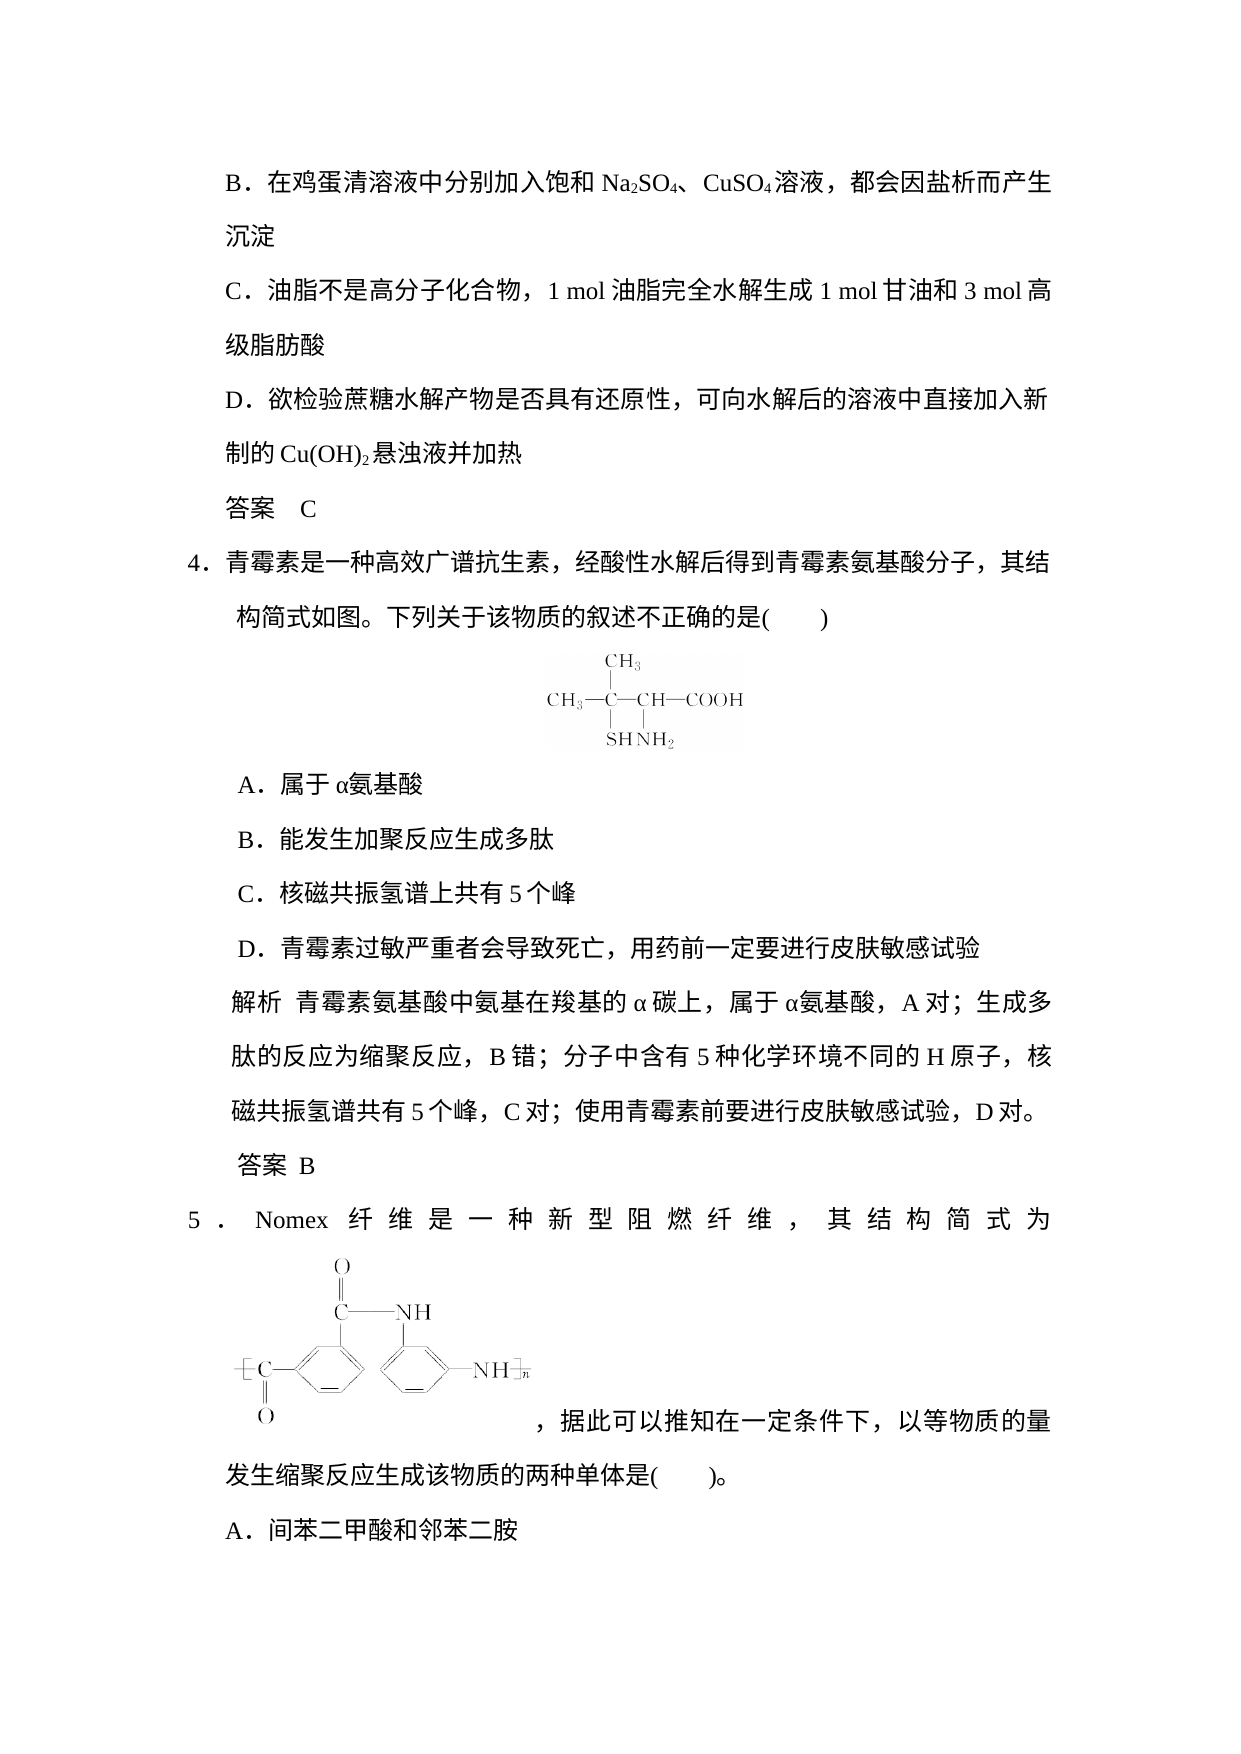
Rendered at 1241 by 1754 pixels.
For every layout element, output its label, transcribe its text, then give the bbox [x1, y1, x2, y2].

text A．属于α­氨基酸 [187, 765, 1053, 801]
text 答案 C [225, 488, 1053, 524]
text D．青霉素过敏严重者会导致死亡，用药前一定要进行皮肤敏感试验 [187, 928, 1053, 964]
text B．在鸡蛋清溶液中分别加入饱和Na2SO4、CuSO4溶液，都会因盐析而产生沉淀 [225, 162, 1053, 253]
text D．欲检验蔗糖水解产物是否具有还原性，可向水解后的溶液中直接加入新制的Cu(OH)2悬浊液并加热 [225, 379, 1053, 470]
text 解析 青霉素氨基酸中氨基在羧基的α碳上，属于α­氨基酸，A对；生成多肽的反应为缩聚反应，B错；分子中含有5种化学环境不同的H原子，核磁共振氢谱共有5个峰，C对；使用青霉素前要进行皮肤敏感试验，D对。 [231, 982, 1053, 1127]
text B．能发生加聚反应生成多肽 [187, 819, 1053, 856]
text 4．青霉素是一种高效广谱抗生素，经酸性水解后得到青霉素氨基酸分子，其结构简式如图。下列关于该物质的叙述不正确的是( ) [187, 543, 1053, 633]
picture [225, 1251, 535, 1431]
text A．间苯二甲酸和邻苯二胺 [225, 1510, 1053, 1546]
text 5．Nomex纤维是一种新型阻燃纤维，其结构简式为，据此可以推知在一定条件下，以等物质的量发生缩聚反应生成该物质的两种单体是( )。 [188, 1200, 1053, 1492]
text 答案 B [187, 1146, 1053, 1182]
picture [546, 651, 744, 750]
text C．油脂不是高分子化合物，1 mol油脂完全水解生成1 mol甘油和3 mol高级脂肪酸 [225, 271, 1053, 361]
text C．核磁共振氢谱上共有5个峰 [187, 874, 1053, 910]
